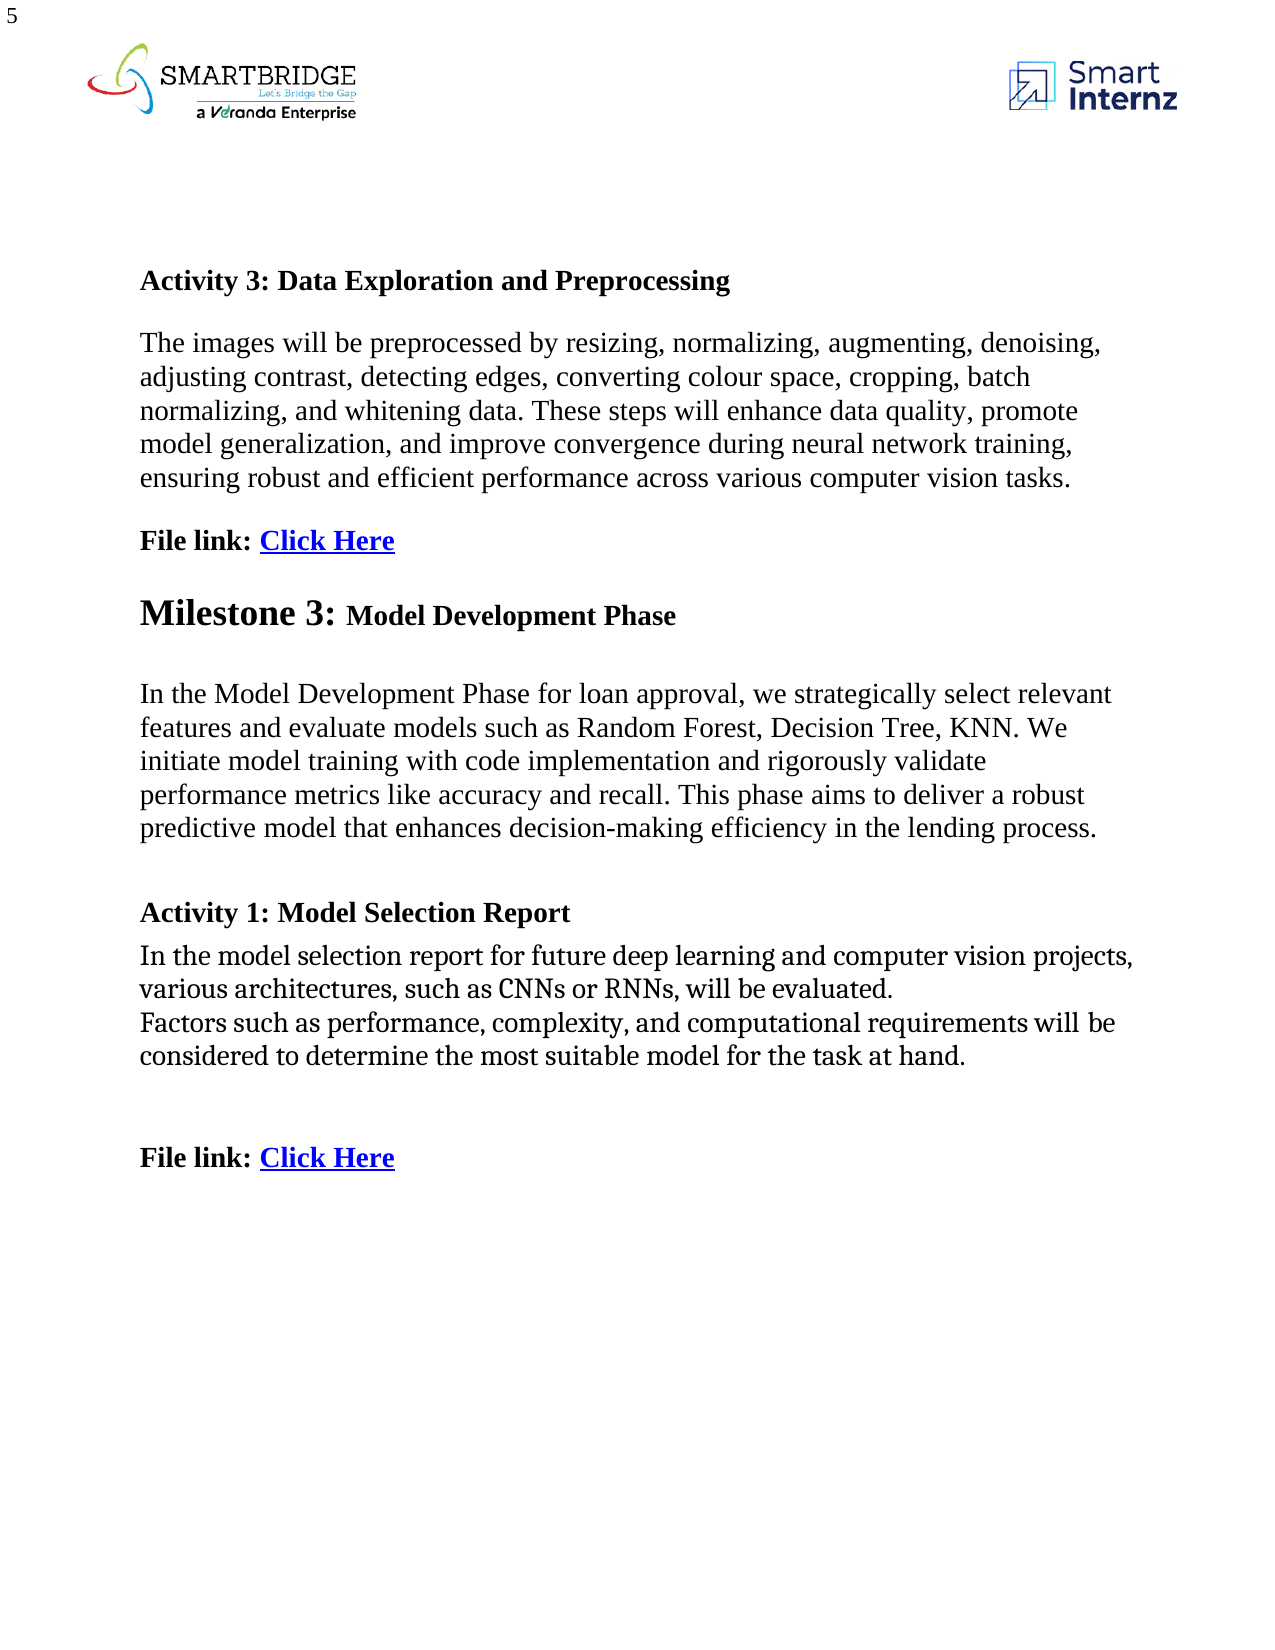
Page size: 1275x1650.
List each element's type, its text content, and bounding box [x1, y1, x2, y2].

text In the model selection report for future deep learning and computer vision projects, various architectures, such as CNNs or RNNs, will be evaluated. [139, 939, 1146, 1006]
text The images will be preprocessed by resizing, normalizing, augmenting, denoising, adjusting contrast, detecting edges, converting colour space, cropping, batch normalizing, and whitening data. These steps will enhance data quality, promote model generalization, and improve convergence during neural network training, ensuring robust and efficient performance across various computer vision tasks. [139, 326, 1146, 493]
text In the Model Development Phase for loan approval, we strategically select relevant features and evaluate models such as Random Forest, Decision Tree, KNN. We initiate model training with code implementation and rigorously validate performance metrics like accuracy and recall. This phase aims to deliver a robust predictive model that enhances decision-making efficiency in the lending process. [139, 676, 1122, 844]
subtitle File link: Click Here [139, 523, 1146, 557]
text Activity 3: Data Exploration and Preprocessing [139, 263, 1146, 297]
picture [1004, 61, 1182, 110]
subtitle Activity 1: Model Selection Report [139, 896, 1146, 929]
picture [73, 20, 371, 143]
text Factors such as performance, complexity, and computational requirements will be considered to determine the most suitable model for the task at hand. [139, 1006, 1124, 1073]
subtitle File link: Click Here [139, 1140, 1146, 1174]
text Milestone 3: Model Development Phase [139, 590, 1146, 633]
